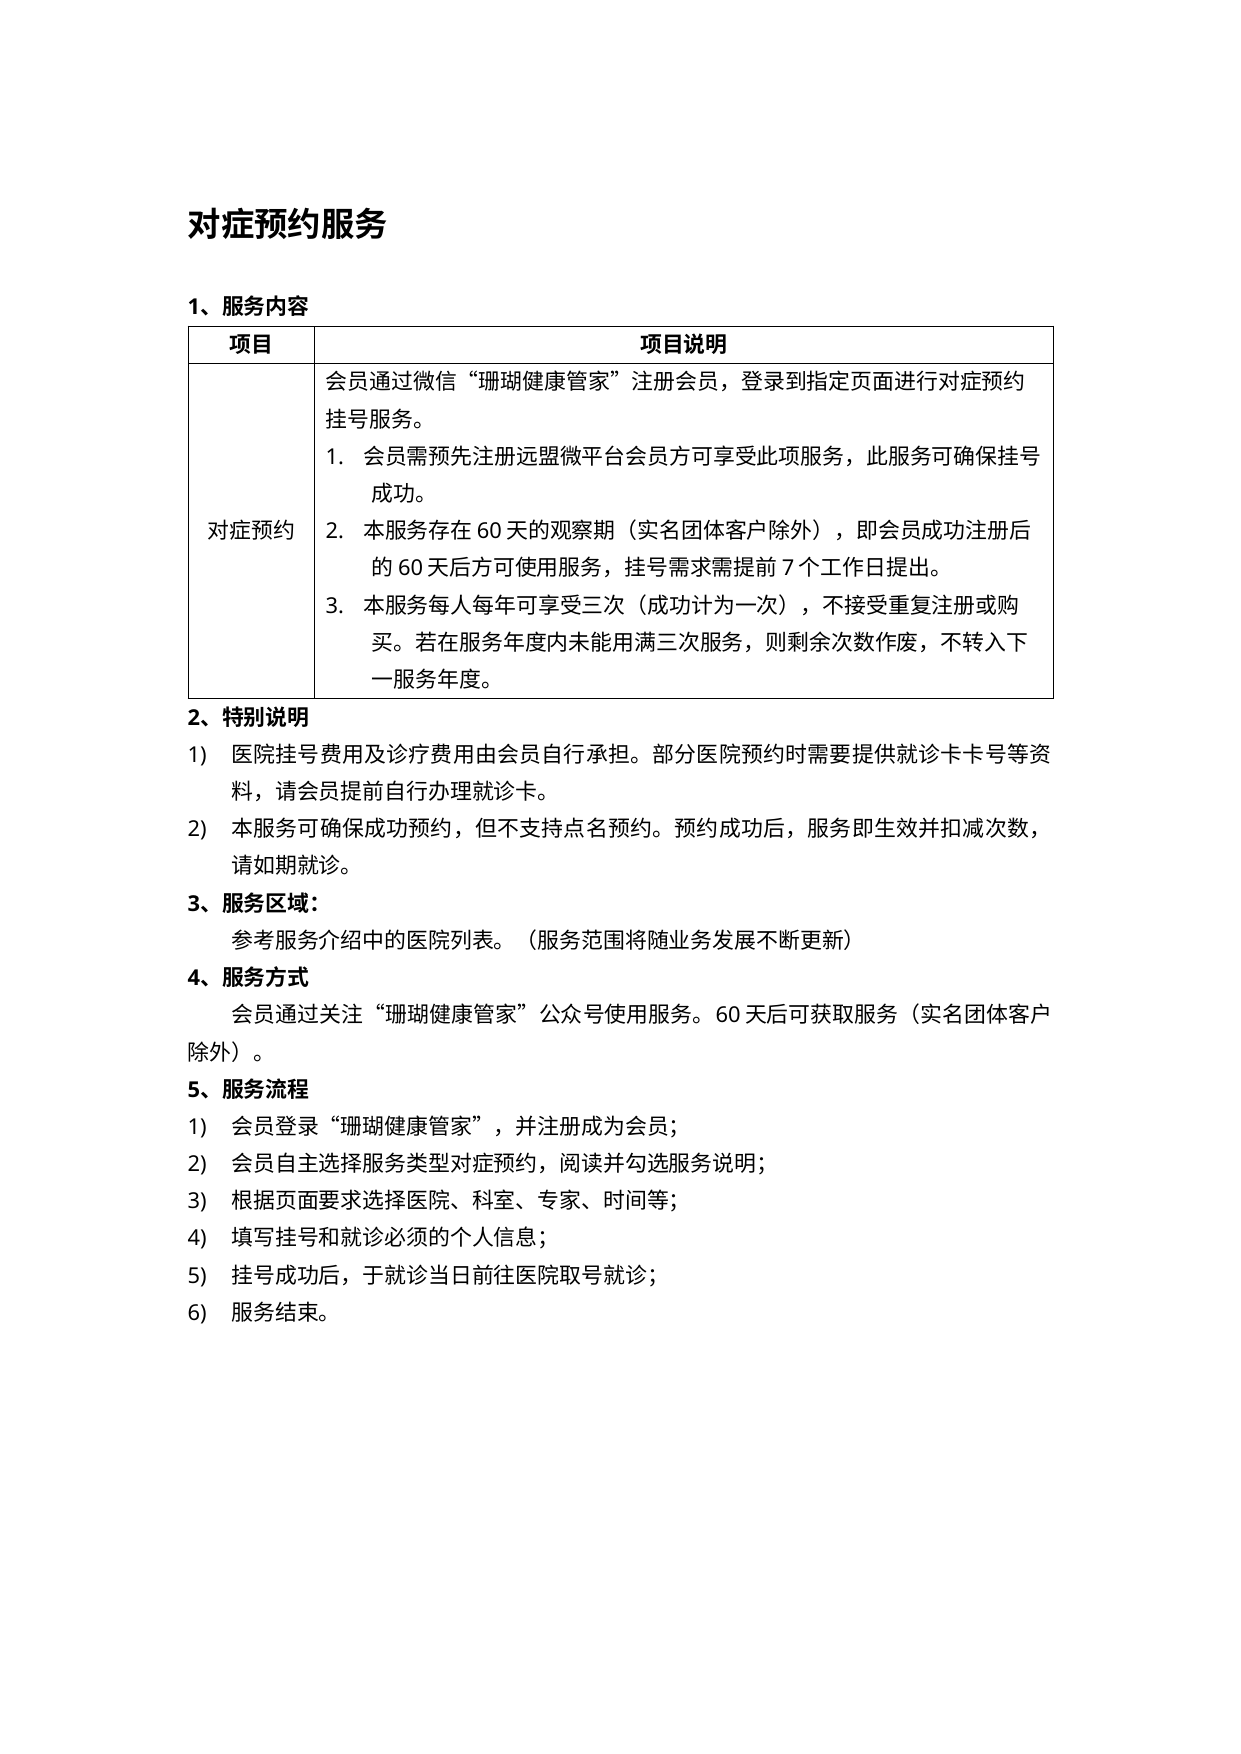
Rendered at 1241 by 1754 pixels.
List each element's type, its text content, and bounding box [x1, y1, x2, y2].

text 会员通过关注“珊瑚健康管家”公众号使用服务。60天后可获取服务（实名团体客户除外）。 [187, 997, 1053, 1067]
list 服务结束。 [187, 1294, 1053, 1327]
list 挂号成功后，于就诊当日前往医院取号就诊； [187, 1257, 1053, 1290]
subtitle 对症预约服务 [187, 189, 1053, 254]
list 会员登录“珊瑚健康管家”，并注册成为会员； [187, 1108, 1053, 1141]
table_cell 对症预约 [189, 364, 314, 698]
list 参考服务介绍中的医院列表。（服务范围将随业务发展不断更新） [231, 922, 1053, 955]
list 根据页面要求选择医院、科室、专家、时间等； [187, 1183, 1053, 1215]
text 4、服务方式 [187, 960, 1053, 992]
text 3、服务区域： [187, 885, 1053, 918]
list 填写挂号和就诊必须的个人信息； [187, 1220, 1053, 1253]
text 2、特别说明 [187, 699, 1053, 732]
table_header 项目说明 [315, 327, 1053, 363]
text 5、服务流程 [187, 1071, 1053, 1104]
text 1、服务内容 [187, 288, 1053, 321]
list 医院挂号费用及诊疗费用由会员自行承担。部分医院预约时需要提供就诊卡卡号等资料，请会员提前自行办理就诊卡。 [187, 736, 1053, 806]
list 会员自主选择服务类型对症预约，阅读并勾选服务说明； [187, 1146, 1053, 1178]
list 本服务可确保成功预约，但不支持点名预约。预约成功后，服务即生效并扣减次数，请如期就诊。 [187, 811, 1053, 881]
table_header 项目 [189, 327, 314, 363]
table_cell 会员通过微信“珊瑚健康管家”注册会员，登录到指定页面进行对症预约挂号服务。 会员需预先注册远盟微平台会员方可享受此项服务，此服务可确保挂号成功。 本服务存在60天的观察期（实名团体客户除外），即会员成功注册后的60天后方可使用服务，挂号需求需提前7个工作日提出。 本服务每人每年可享受三次（成功计为一次），不接受重复注册或购买。若在服务年度内未能用满三次服务，则剩余次数作废，不转入下一服务年度。 [315, 364, 1053, 698]
